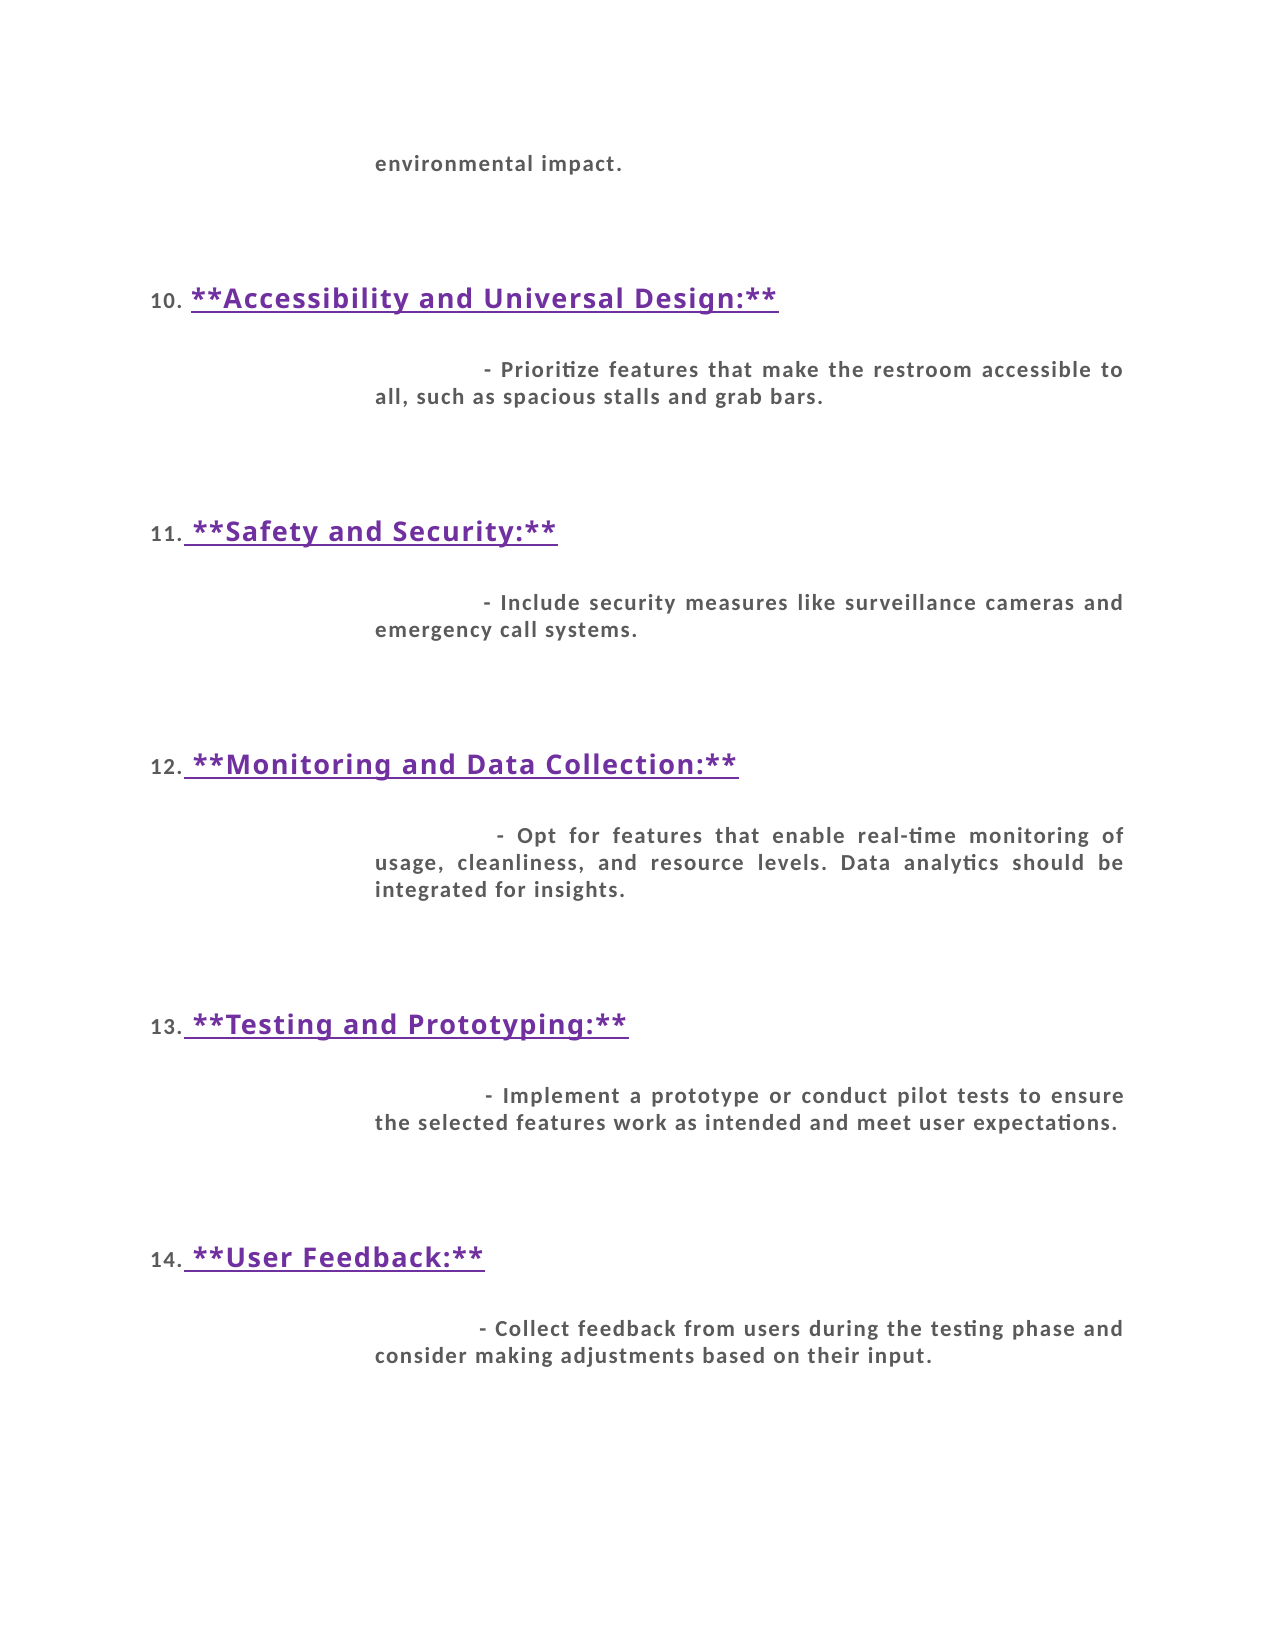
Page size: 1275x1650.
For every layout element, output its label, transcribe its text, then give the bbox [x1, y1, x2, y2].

text - Implement a prototype or conduct pilot tests to ensure the selected features work as intended and meet user expectations. [375, 1082, 1125, 1136]
text - Include security measures like surveillance cameras and emergency call systems. [375, 589, 1125, 643]
text 10. **Accessibility and Universal Design:** [150, 287, 1125, 314]
text 14. **User Feedback:** [150, 1246, 1125, 1273]
text - Collect feedback from users during the testing phase and consider making adjustments based on their input. [375, 1314, 1125, 1368]
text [375, 150, 1125, 177]
text 13. **Testing and Prototyping:** [150, 1013, 1125, 1040]
text - Prioritize features that make the restroom accessible to all, such as spacious stalls and grab bars. [375, 356, 1125, 410]
text - Opt for features that enable real-time monitoring of usage, cleanliness, and resource levels. Data analytics should be integrated for insights. [375, 822, 1125, 903]
text 11. **Safety and Security:** [150, 520, 1125, 547]
text 12. **Monitoring and Data Collection:** [150, 753, 1125, 780]
